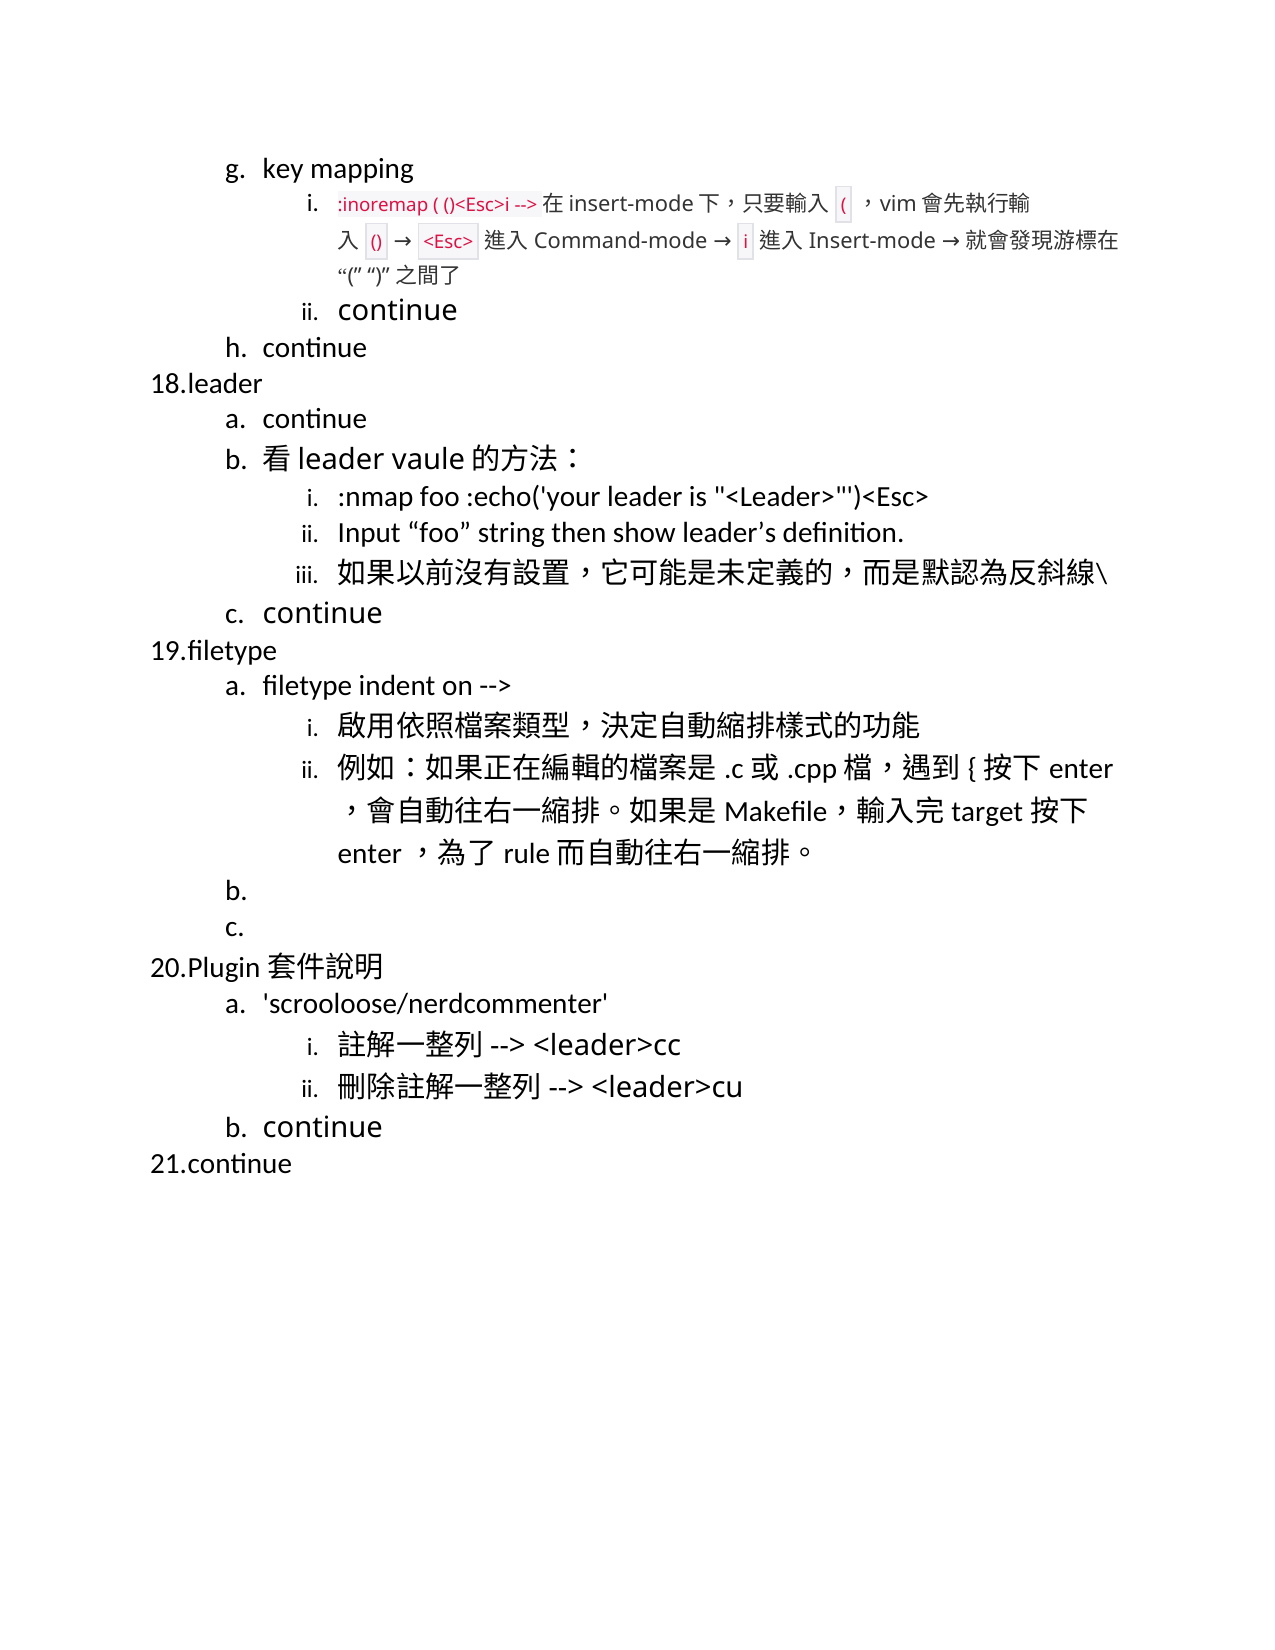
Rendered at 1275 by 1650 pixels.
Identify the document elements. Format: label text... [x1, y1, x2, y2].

list leader [150, 365, 1125, 400]
list 刪除註解一整列 --> <leader>cu [319, 1063, 1125, 1106]
list :nmap foo :echo('your leader is "<Leader>"')<Esc> [319, 478, 1125, 514]
list 啟用依照檔案類型，決定自動縮排樣式的功能 [319, 703, 1125, 745]
list continue [319, 289, 1125, 329]
list Input “foo” string then show leader’s definition. [319, 514, 1125, 549]
list filetype indent on --> [225, 667, 1125, 703]
list :inoremap ( ()<Esc>i --> 在insert-mode下，只要輸入 ( ，vim會先執行輸入 () → <Esc> 進入 Command-mode → i 進入 Insert-mode → 就會發現游標在 “(” “)” 之間了 [319, 186, 1125, 289]
list 看leader vaule的方法： [225, 436, 1125, 478]
list filetype [150, 632, 1125, 667]
list continue [150, 1146, 1125, 1181]
list 如果以前沒有設置，它可能是未定義的，而是默認為反斜線\ [319, 549, 1125, 592]
list continue [225, 592, 1125, 632]
list 'scrooloose/nerdcommenter' [225, 986, 1125, 1021]
list key mapping [225, 150, 1125, 186]
list continue [225, 1106, 1125, 1146]
list 例如：如果正在編輯的檔案是 .c 或 .cpp 檔，遇到 { 按下 enter ，會自動往右一縮排。如果是 Makefile，輸入完 target 按下 enter ，為了 rule 而自動往右一縮排。 [319, 745, 1125, 872]
list continue [225, 400, 1125, 436]
list continue [225, 329, 1125, 365]
list Plugin 套件說明 [150, 943, 1125, 986]
list 註解一整列 --> <leader>cc [319, 1021, 1125, 1063]
